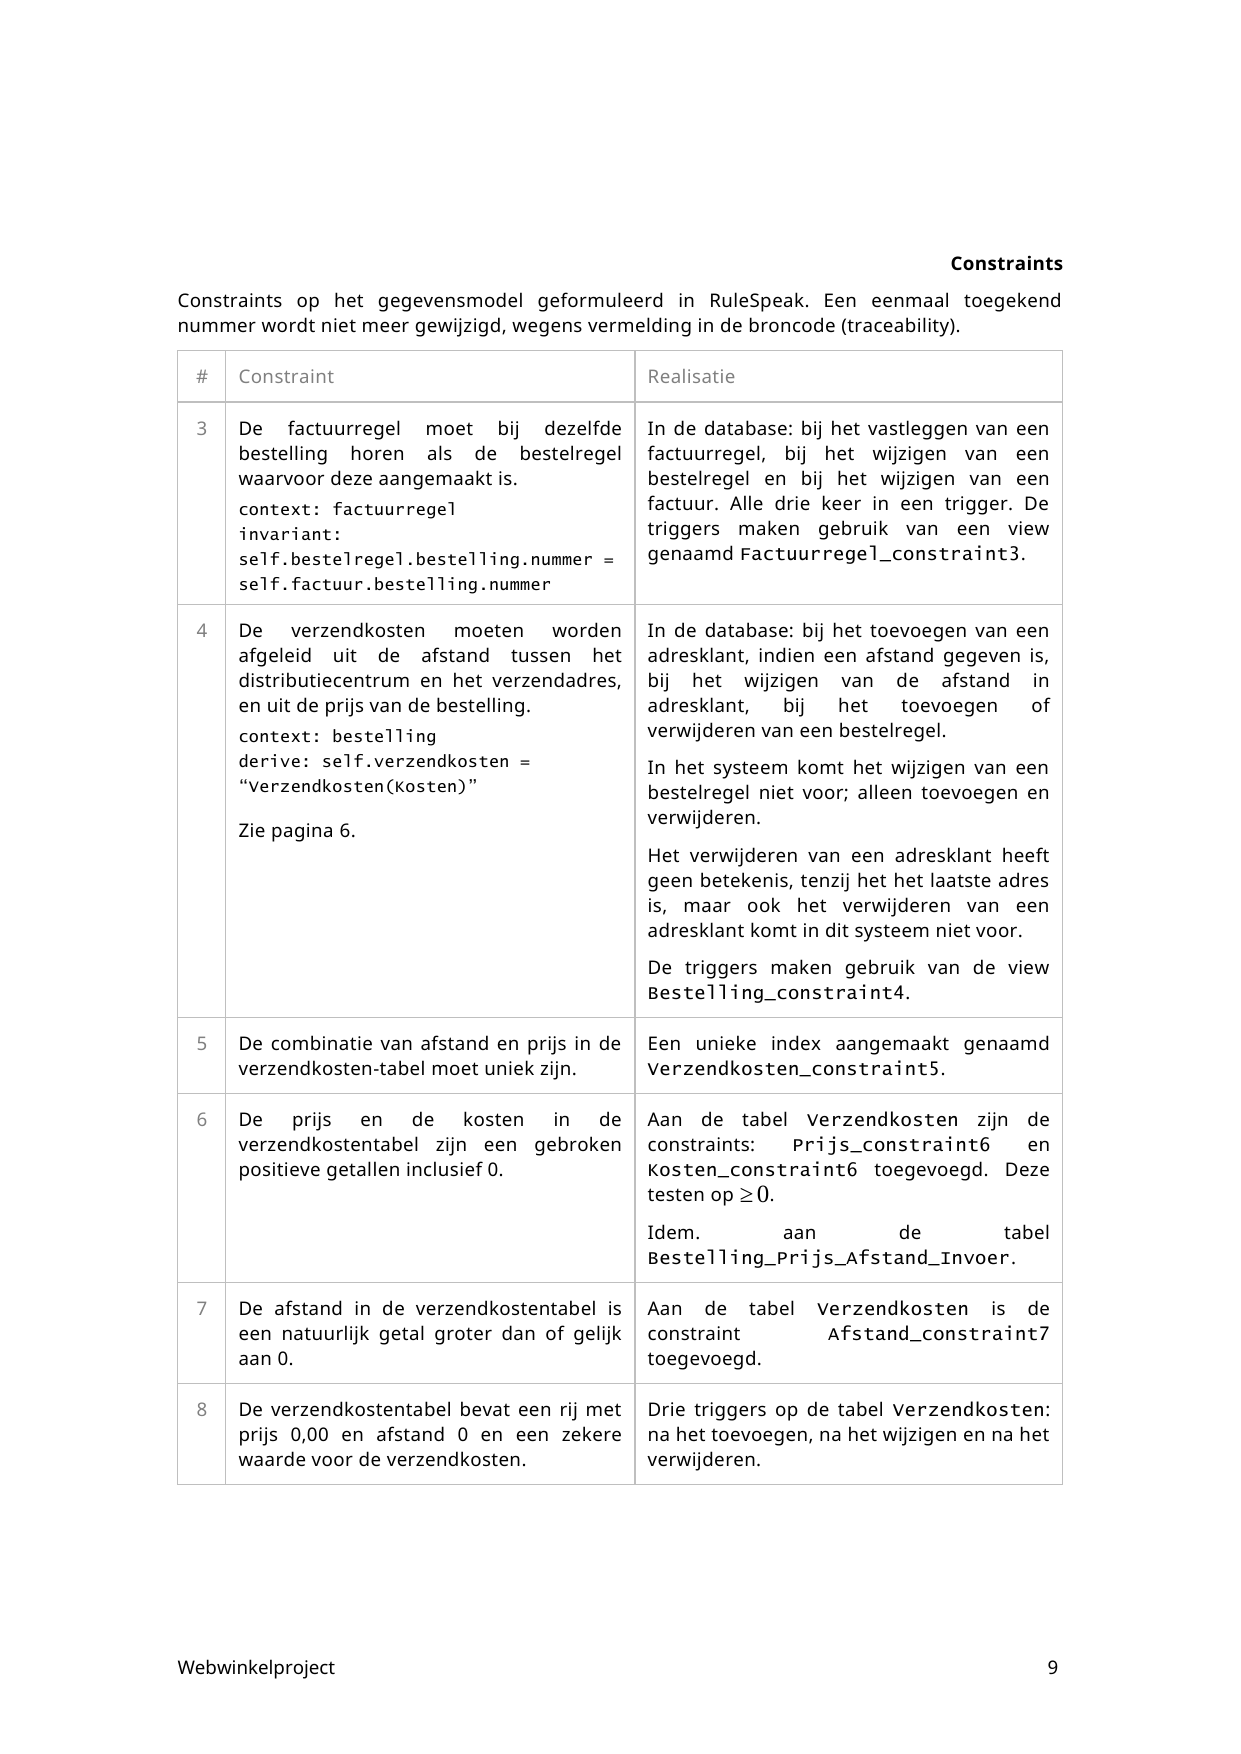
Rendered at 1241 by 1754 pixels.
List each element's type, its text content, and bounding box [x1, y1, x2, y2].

table_cell 7 [178, 1283, 225, 1383]
table_header Constraint [226, 351, 634, 401]
table_cell 6 [178, 1094, 225, 1282]
table_cell In de database: bij het vastleggen van een factuurregel, bij het wijzigen van een bestelregel en bij het wijzigen van een factuur. Alle drie keer in een trigger. De triggers maken gebruik van een view genaamd Factuurregel_constraint3. [636, 403, 1062, 604]
table_cell 8 [178, 1384, 225, 1484]
subtitle Constraints [177, 250, 1063, 275]
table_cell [636, 1384, 1062, 1484]
table_cell In de database: bij het toevoegen van een adresklant, indien een afstand gegeven is, bij het wijzigen van de afstand in adresklant, bij het toevoegen of verwijderen van een bestelregel. In het systeem komt het wijzigen van een bestelregel niet voor; alleen toevoegen en verwijderen. Het verwijderen van een adresklant heeft geen betekenis, tenzij het het laatste adres is, maar ook het verwijderen van een adresklant komt in dit systeem niet voor. De triggers maken gebruik van de view Bestelling_constraint4. [636, 605, 1062, 1017]
table_header Realisatie [636, 351, 1062, 401]
table_cell De combinatie van afstand en prijs in de verzendkosten-tabel moet uniek zijn. [226, 1018, 634, 1093]
table_cell Aan de tabel Verzendkosten is de constraint Afstand_constraint7 toegevoegd. [636, 1283, 1062, 1383]
table_cell Een unieke index aangemaakt genaamd Verzendkosten_constraint5. [636, 1018, 1062, 1093]
table_header # [178, 351, 225, 401]
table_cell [226, 1384, 634, 1484]
table_cell 3 [178, 403, 225, 604]
table_cell De factuurregel moet bij dezelfde bestelling horen als de bestelregel waarvoor deze aangemaakt is. context: factuurregel invariant: self.bestelregel.bestelling.nummer = self.factuur.bestelling.nummer [226, 403, 634, 604]
table_cell 4 [178, 605, 225, 1017]
table_cell De prijs en de kosten in de verzendkostentabel zijn een gebroken positieve getallen inclusief 0. [226, 1094, 634, 1282]
table_cell De afstand in de verzendkostentabel is een natuurlijk getal groter dan of gelijk aan 0. [226, 1283, 634, 1383]
table_cell Aan de tabel Verzendkosten zijn de constraints: Prijs_constraint6 en Kosten_constraint6 toegevoegd. Deze testen op . Idem. aan de tabel Bestelling_Prijs_Afstand_Invoer. [636, 1094, 1062, 1282]
table_cell 5 [178, 1018, 225, 1093]
text Constraints op het gegevensmodel geformuleerd in RuleSpeak. Een eenmaal toegekend nummer wordt niet meer gewijzigd, wegens vermelding in de broncode (traceability). [177, 288, 1063, 338]
table_cell De verzendkosten moeten worden afgeleid uit de afstand tussen het distributiecentrum en het verzendadres, en uit de prijs van de bestelling. context: bestelling derive: self.verzendkosten = “Verzendkosten(Kosten)” Zie pagina . [226, 605, 634, 1017]
